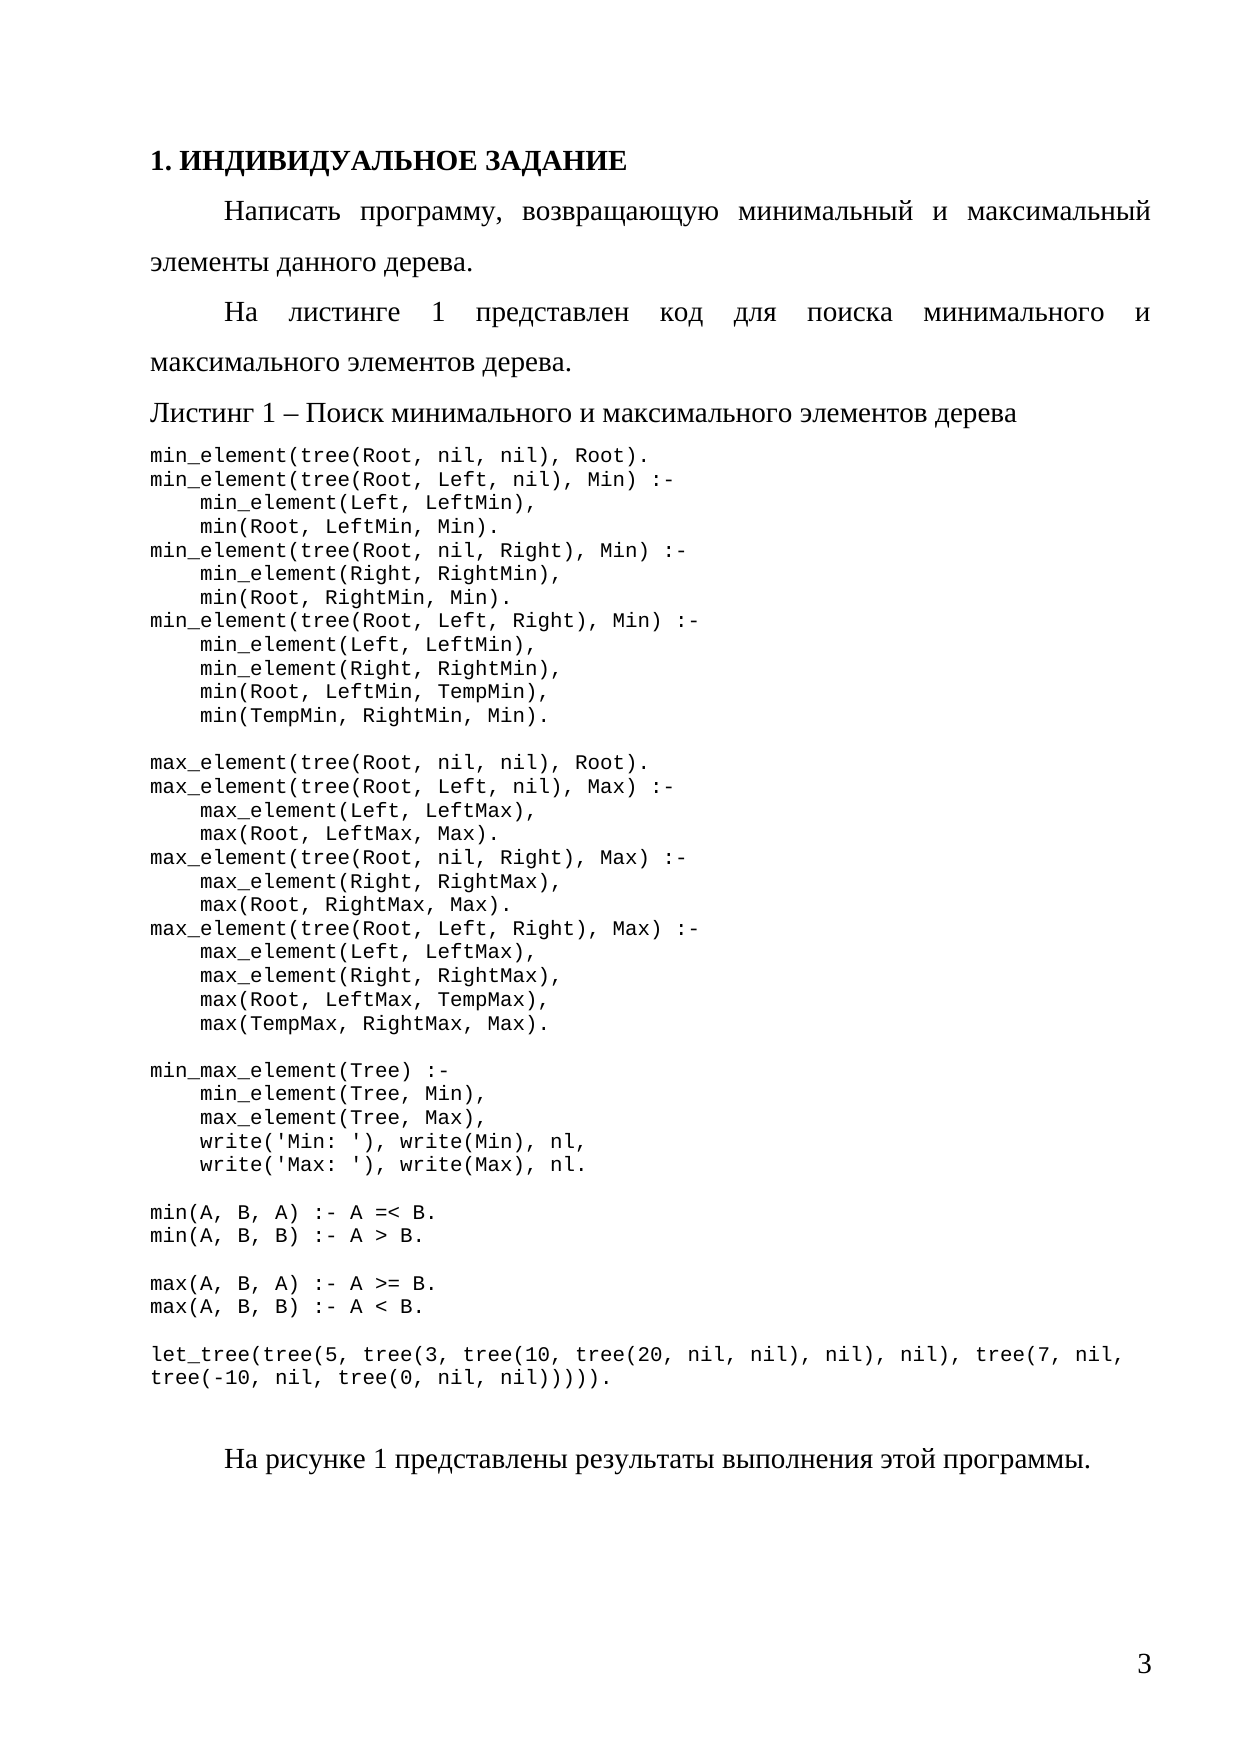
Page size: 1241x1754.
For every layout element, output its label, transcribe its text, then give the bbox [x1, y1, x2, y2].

text max(A, B, B) :- A < B. [150, 1296, 1152, 1320]
text min_element(Right, RightMin), [150, 658, 1152, 681]
text Листинг 1 – Поиск минимального и максимального элементов дерева [150, 395, 1152, 428]
text max_element(Right, RightMax), [150, 871, 1152, 894]
text min(A, B, A) :- A =< B. [150, 1202, 1152, 1225]
text min_max_element(Tree) :- [150, 1060, 1152, 1083]
text max(A, B, A) :- A >= B. [150, 1273, 1152, 1296]
text min_element(Right, RightMin), [150, 563, 1152, 587]
text max_element(tree(Root, Left, Right), Max) :- [150, 918, 1152, 942]
text write('Max: '), write(Max), nl. [150, 1154, 1152, 1178]
text min_element(tree(Root, Left, Right), Min) :- [150, 611, 1152, 634]
text min_element(tree(Root, nil, Right), Min) :- [150, 539, 1152, 563]
text max_element(Right, RightMax), [150, 965, 1152, 989]
text На рисунке 1 представлены результаты выполнения этой программы. [150, 1441, 1152, 1475]
text max_element(Left, LeftMax), [150, 942, 1152, 965]
text min(Root, RightMin, Min). [150, 587, 1152, 611]
text min(Root, LeftMin, TempMin), [150, 681, 1152, 705]
text max_element(Left, LeftMax), [150, 800, 1152, 823]
text min(A, B, B) :- A > B. [150, 1225, 1152, 1249]
text min_element(Tree, Min), [150, 1083, 1152, 1107]
text min(Root, LeftMin, Min). [150, 516, 1152, 539]
text max(Root, LeftMax, TempMax), [150, 989, 1152, 1012]
text let_tree(tree(5, tree(3, tree(10, tree(20, nil, nil), nil), nil), tree(7, nil, tree(-10, nil, tree(0, nil, nil))))). [150, 1343, 1152, 1391]
text min_element(Left, LeftMin), [150, 634, 1152, 658]
text min(TempMin, RightMin, Min). [150, 705, 1152, 729]
text На листинге 1 представлен код для поиска минимального и максимального элементов дерева. [150, 294, 1152, 378]
text min_element(tree(Root, nil, nil), Root). [150, 445, 1152, 469]
text max_element(tree(Root, nil, nil), Root). [150, 752, 1152, 776]
text max_element(tree(Root, Left, nil), Max) :- [150, 776, 1152, 800]
text write('Min: '), write(Min), nl, [150, 1131, 1152, 1154]
text min_element(tree(Root, Left, nil), Min) :- [150, 469, 1152, 492]
text max(TempMax, RightMax, Max). [150, 1012, 1152, 1036]
text max(Root, RightMax, Max). [150, 894, 1152, 918]
text max_element(tree(Root, nil, Right), Max) :- [150, 847, 1152, 871]
text max(Root, LeftMax, Max). [150, 823, 1152, 847]
subtitle Индивидуальное задание [150, 143, 1152, 177]
text min_element(Left, LeftMin), [150, 492, 1152, 516]
text max_element(Tree, Max), [150, 1107, 1152, 1131]
text Написать программу, возвращающую минимальный и максимальный элементы данного дерева. [150, 193, 1152, 277]
